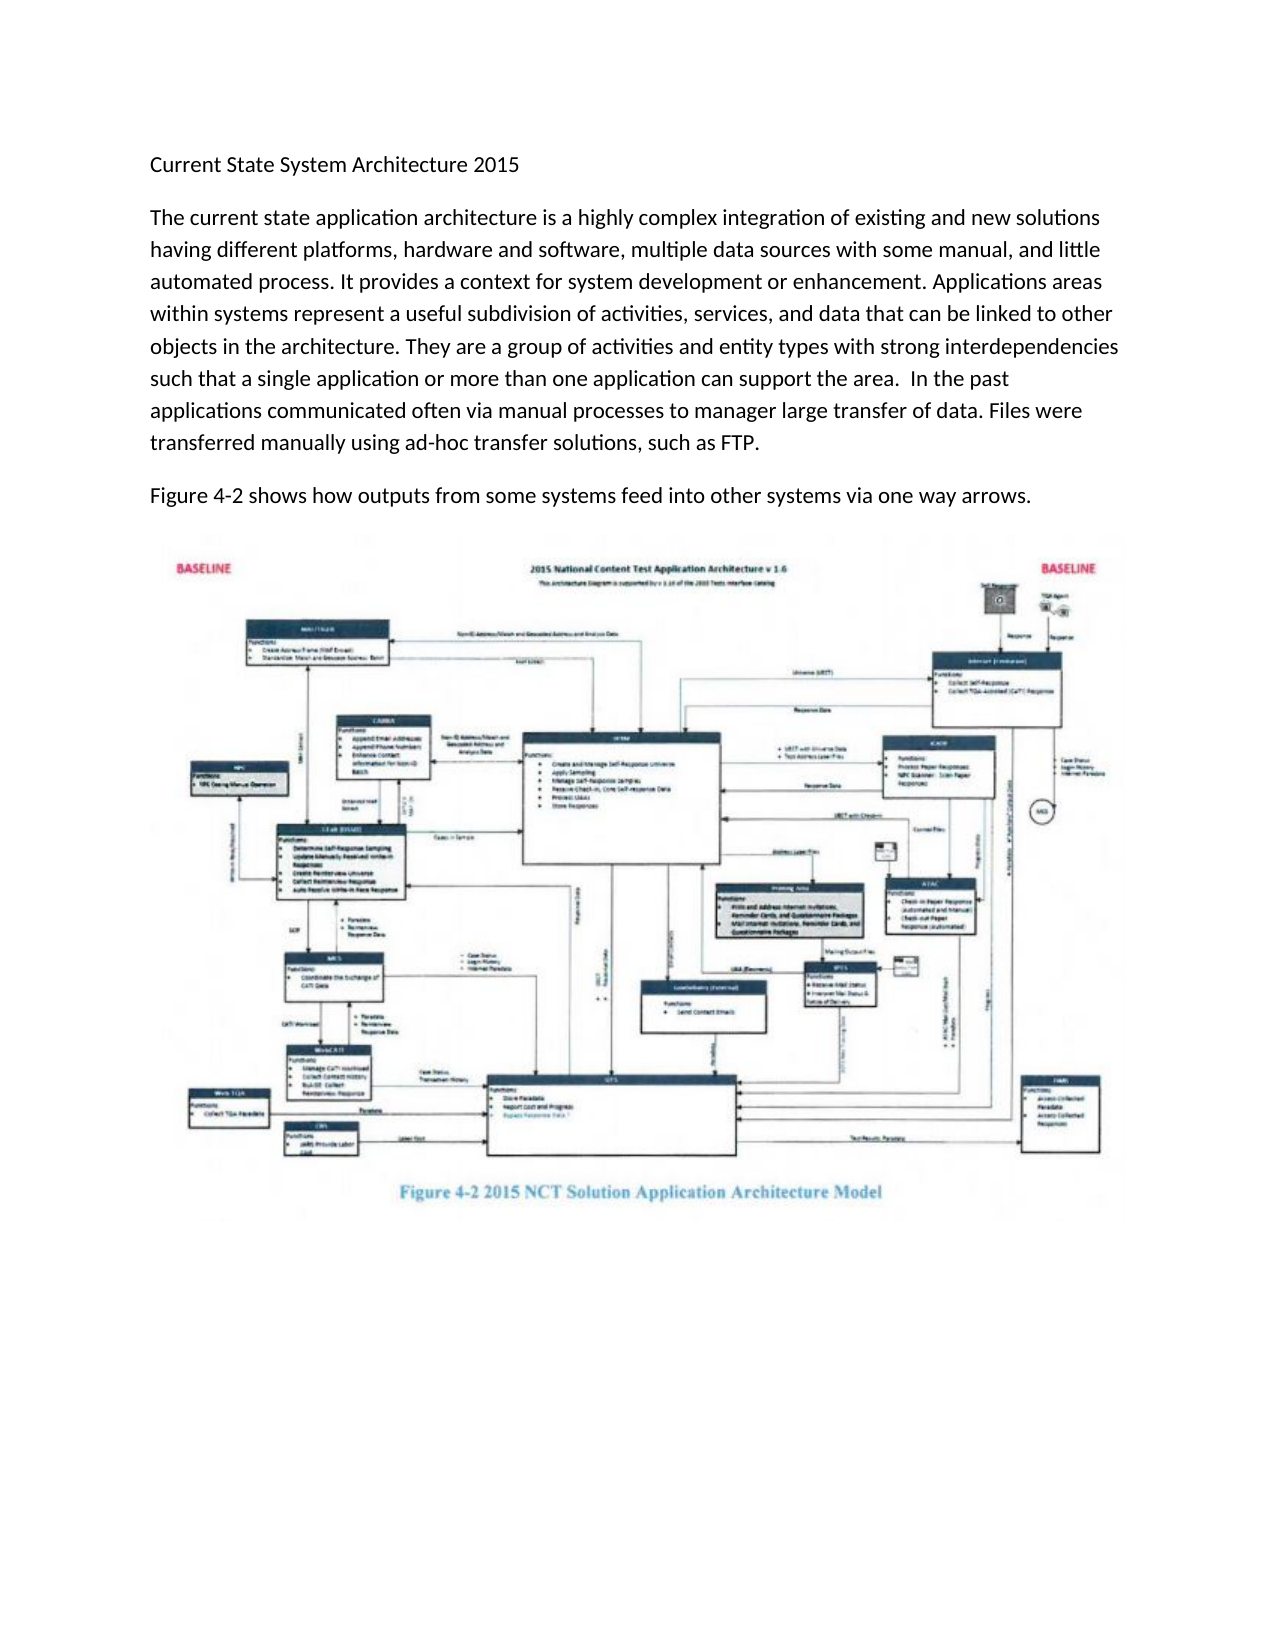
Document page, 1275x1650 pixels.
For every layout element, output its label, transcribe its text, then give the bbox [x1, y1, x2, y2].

picture [150, 534, 1125, 1221]
text The current state application architecture is a highly complex integration of existing and new solutions having different platforms, hardware and software, multiple data sources with some manual, and little automated process. It provides a context for system development or enhancement. Applications areas within systems represent a useful subdivision of activities, services, and data that can be linked to other objects in the architecture. They are a group of activities and entity types with strong interdependencies such that a single application or more than one application can support the area. In the past applications communicated often via manual processes to manager large transfer of data. Files were transferred manually using ad-hoc transfer solutions, such as FTP. [150, 203, 1125, 456]
text Figure 4-2 shows how outputs from some systems feed into other systems via one way arrows. [150, 481, 1125, 509]
text Current State System Architecture 2015 [150, 150, 1125, 178]
